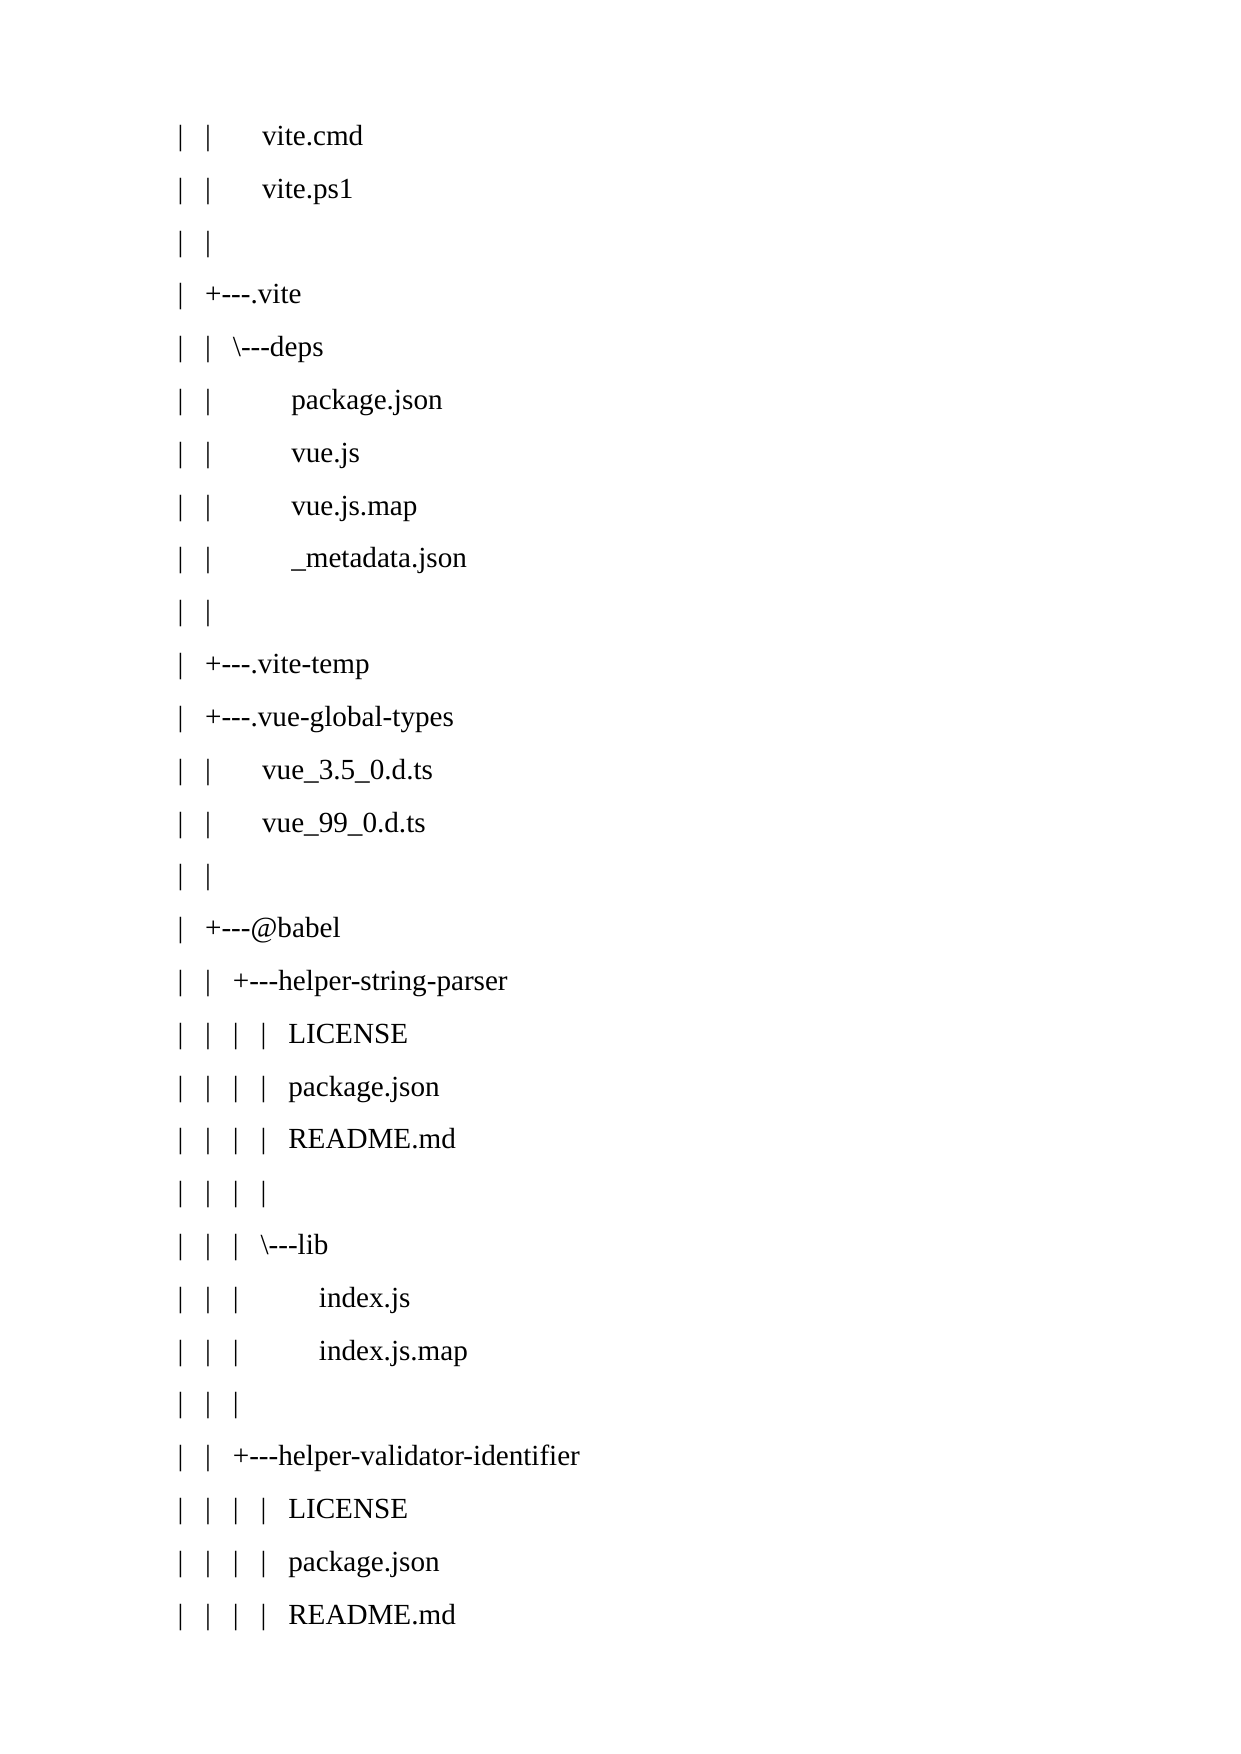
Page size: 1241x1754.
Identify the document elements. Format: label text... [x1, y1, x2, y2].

text | | | | LICENSE [177, 1491, 1152, 1525]
text | | vue_3.5_0.d.ts [177, 752, 1152, 785]
text | | | | README.md [177, 1597, 1152, 1630]
text | | vue.js.map [177, 488, 1152, 521]
text | | \---deps [177, 329, 1152, 363]
text | | | | README.md [177, 1122, 1152, 1155]
text | +---.vite-temp [177, 646, 1152, 680]
text | | | | package.json [177, 1544, 1152, 1578]
text | | [177, 224, 1152, 257]
text | | | | [177, 1174, 1152, 1208]
text | | [177, 857, 1152, 891]
text | | [177, 593, 1152, 627]
text | | | | package.json [177, 1069, 1152, 1102]
text | | | index.js.map [177, 1333, 1152, 1366]
text | | vue.js [177, 435, 1152, 468]
text | | | [177, 1386, 1152, 1419]
text | | vite.ps1 [177, 171, 1152, 204]
text | | vite.cmd [177, 118, 1152, 152]
text | +---@babel [177, 910, 1152, 944]
text | | | | LICENSE [177, 1016, 1152, 1049]
text | | | \---lib [177, 1227, 1152, 1261]
text | | +---helper-string-parser [177, 963, 1152, 997]
text | +---.vue-global-types [177, 699, 1152, 733]
text | | _metadata.json [177, 541, 1152, 574]
text | | vue_99_0.d.ts [177, 805, 1152, 838]
text | | package.json [177, 382, 1152, 416]
text | +---.vite [177, 277, 1152, 310]
text | | +---helper-validator-identifier [177, 1438, 1152, 1472]
text | | | index.js [177, 1280, 1152, 1313]
